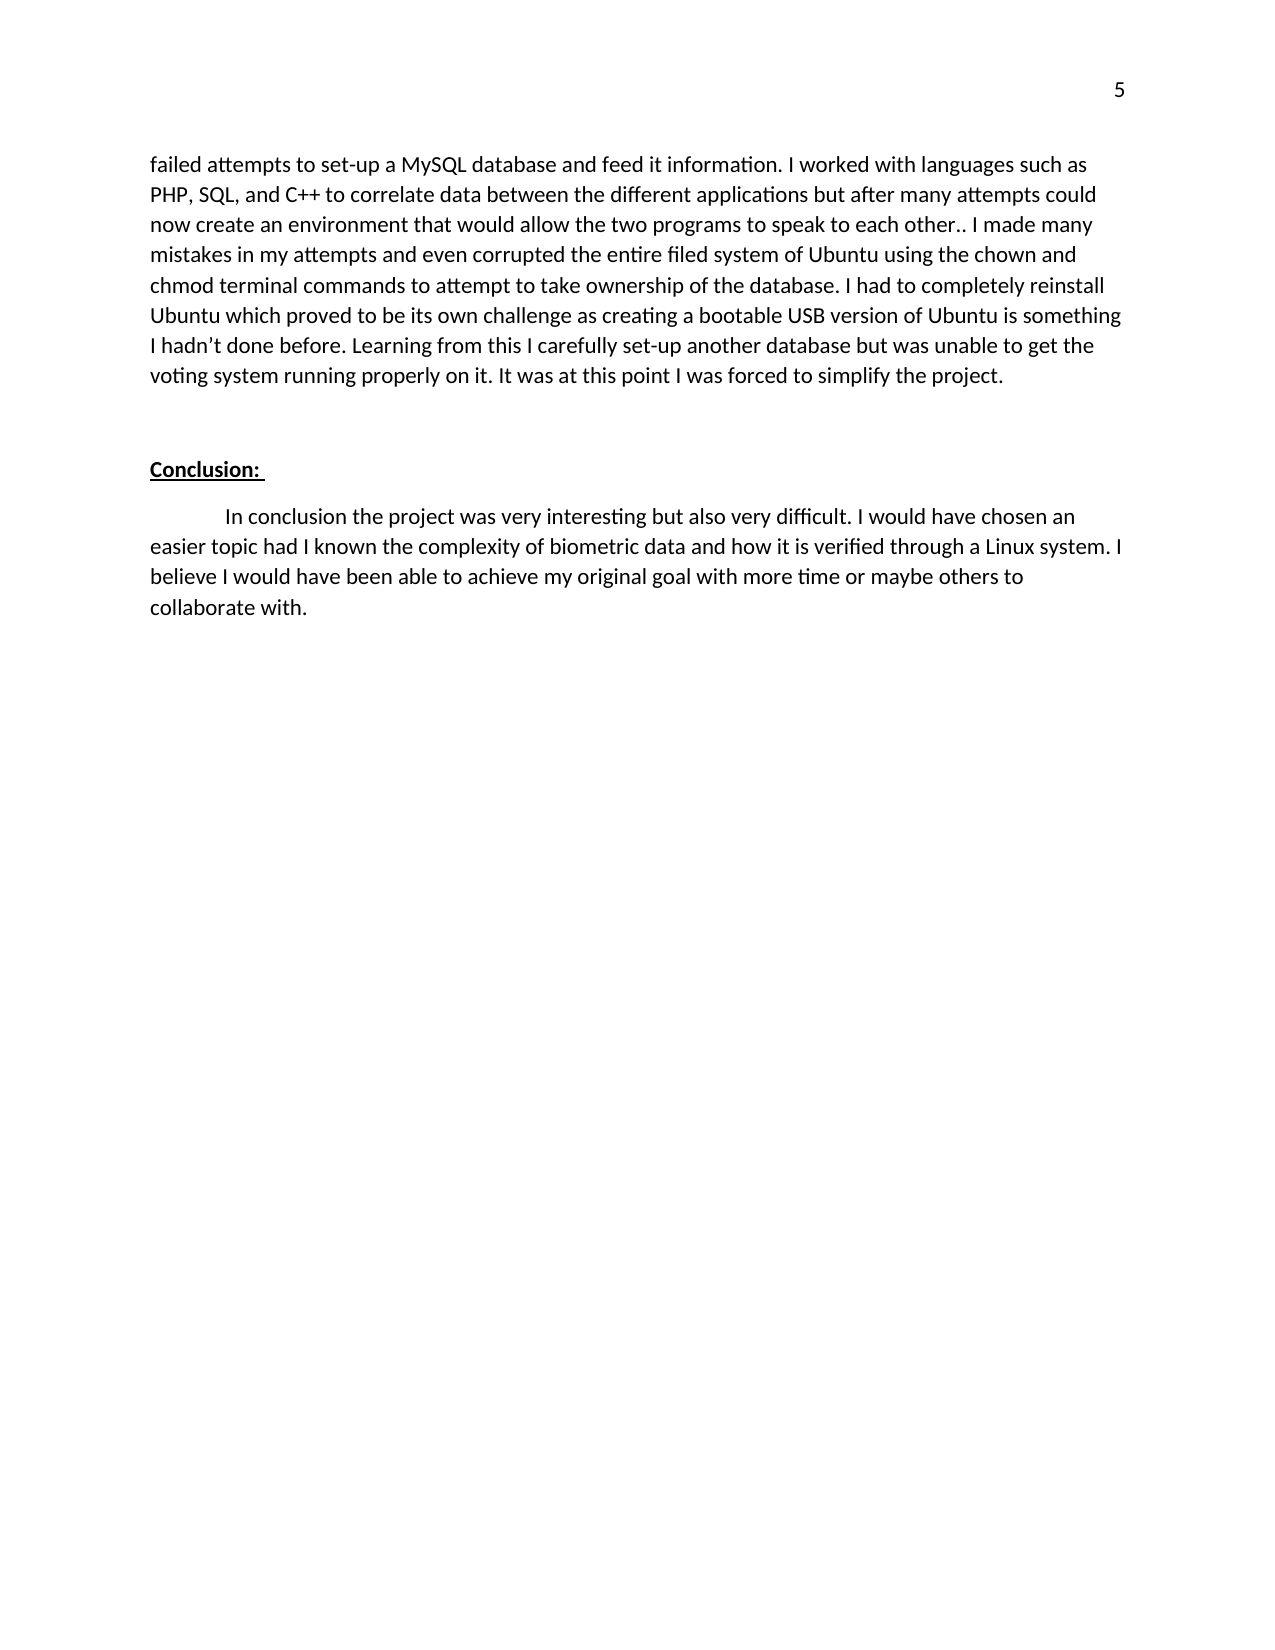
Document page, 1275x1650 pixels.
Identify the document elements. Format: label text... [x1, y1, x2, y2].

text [150, 150, 1125, 389]
text Conclusion: [150, 455, 1125, 483]
text In conclusion the project was very interesting but also very difficult. I would have chosen an easier topic had I known the complexity of biometric data and how it is verified through a Linux system. I believe I would have been able to achieve my original goal with more time or maybe others to collaborate with. [150, 502, 1125, 621]
